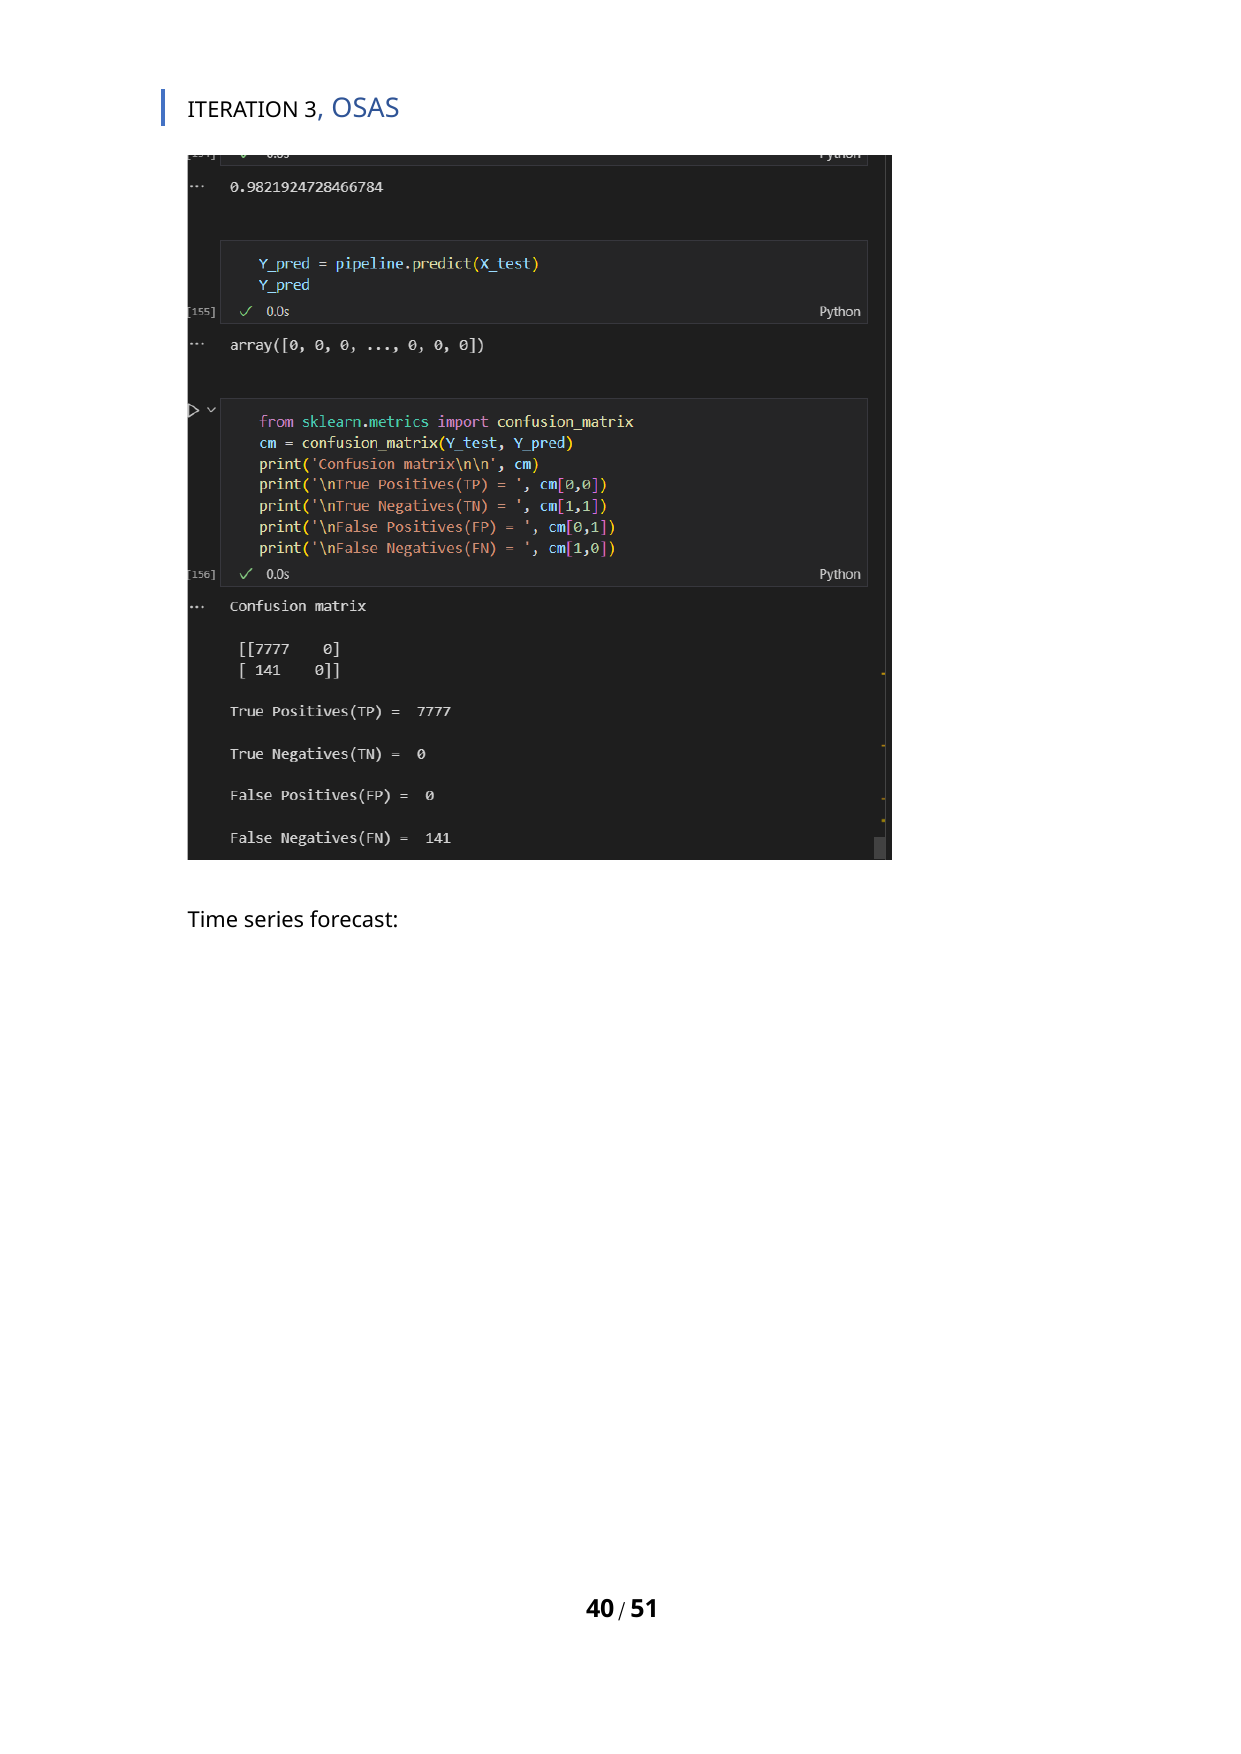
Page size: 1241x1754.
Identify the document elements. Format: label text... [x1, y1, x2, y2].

picture [187, 155, 892, 860]
text Time series forecast: [187, 903, 1053, 936]
